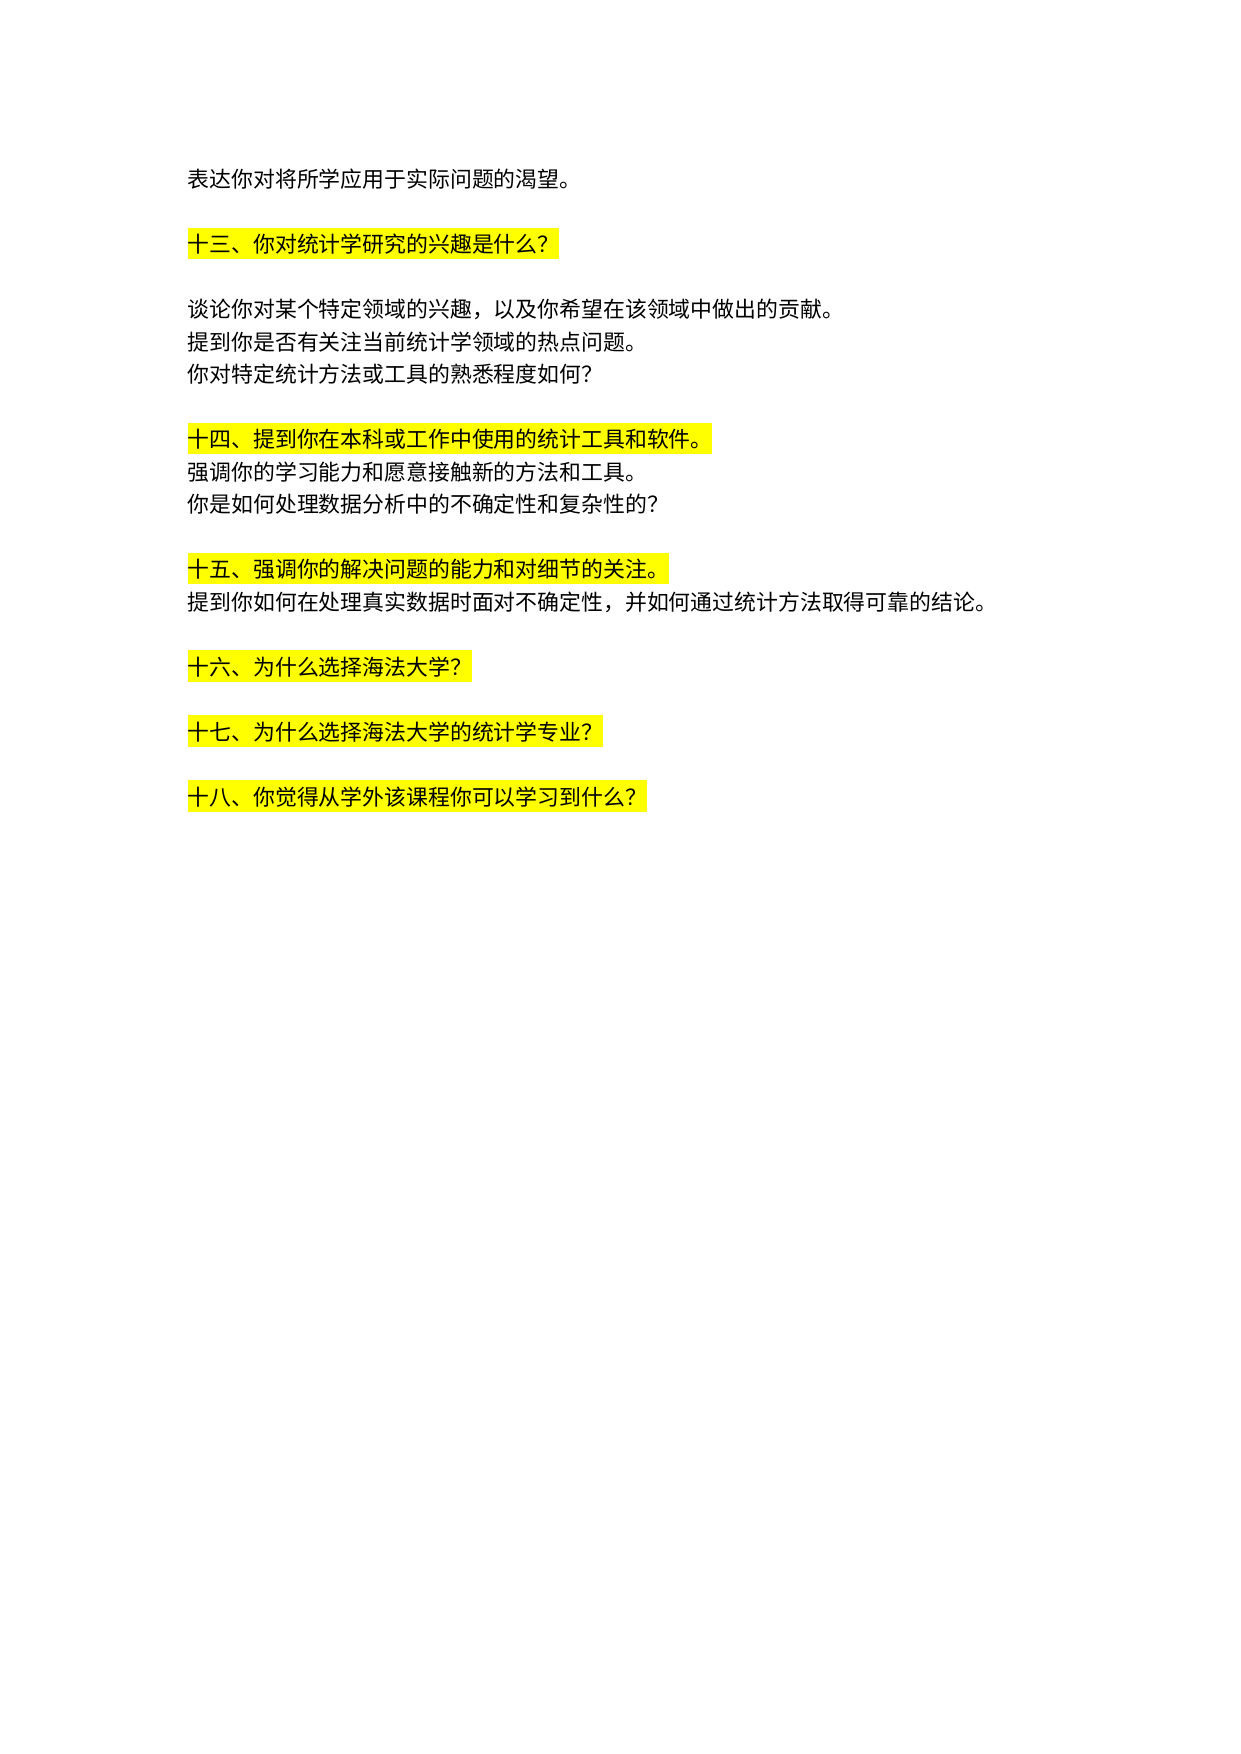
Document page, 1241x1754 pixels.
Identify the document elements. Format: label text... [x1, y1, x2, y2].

list 提到你是否有关注当前统计学领域的热点问题。 [187, 324, 1053, 357]
list 你是如何处理数据分析中的不确定性和复杂性的？ [187, 487, 1053, 519]
list 提到你如何在处理真实数据时面对不确定性，并如何通过统计方法取得可靠的结论。 [187, 584, 1053, 617]
list 你觉得从学外该课程你可以学习到什么？ [187, 779, 1053, 812]
list 十三、你对统计学研究的兴趣是什么？ [187, 227, 1053, 259]
list 表达你对将所学应用于实际问题的渴望。 [187, 162, 1053, 194]
list 为什么选择海法大学？ [187, 649, 1053, 682]
list 强调你的学习能力和愿意接触新的方法和工具。 [187, 454, 1053, 487]
list 谈论你对某个特定领域的兴趣，以及你希望在该领域中做出的贡献。 [187, 292, 1053, 324]
list 十五、强调你的解决问题的能力和对细节的关注。 [187, 552, 1053, 584]
list 十四、提到你在本科或工作中使用的统计工具和软件。 [187, 422, 1053, 454]
list 你对特定统计方法或工具的熟悉程度如何？ [187, 357, 1053, 389]
list 为什么选择海法大学的统计学专业？ [187, 714, 1053, 747]
